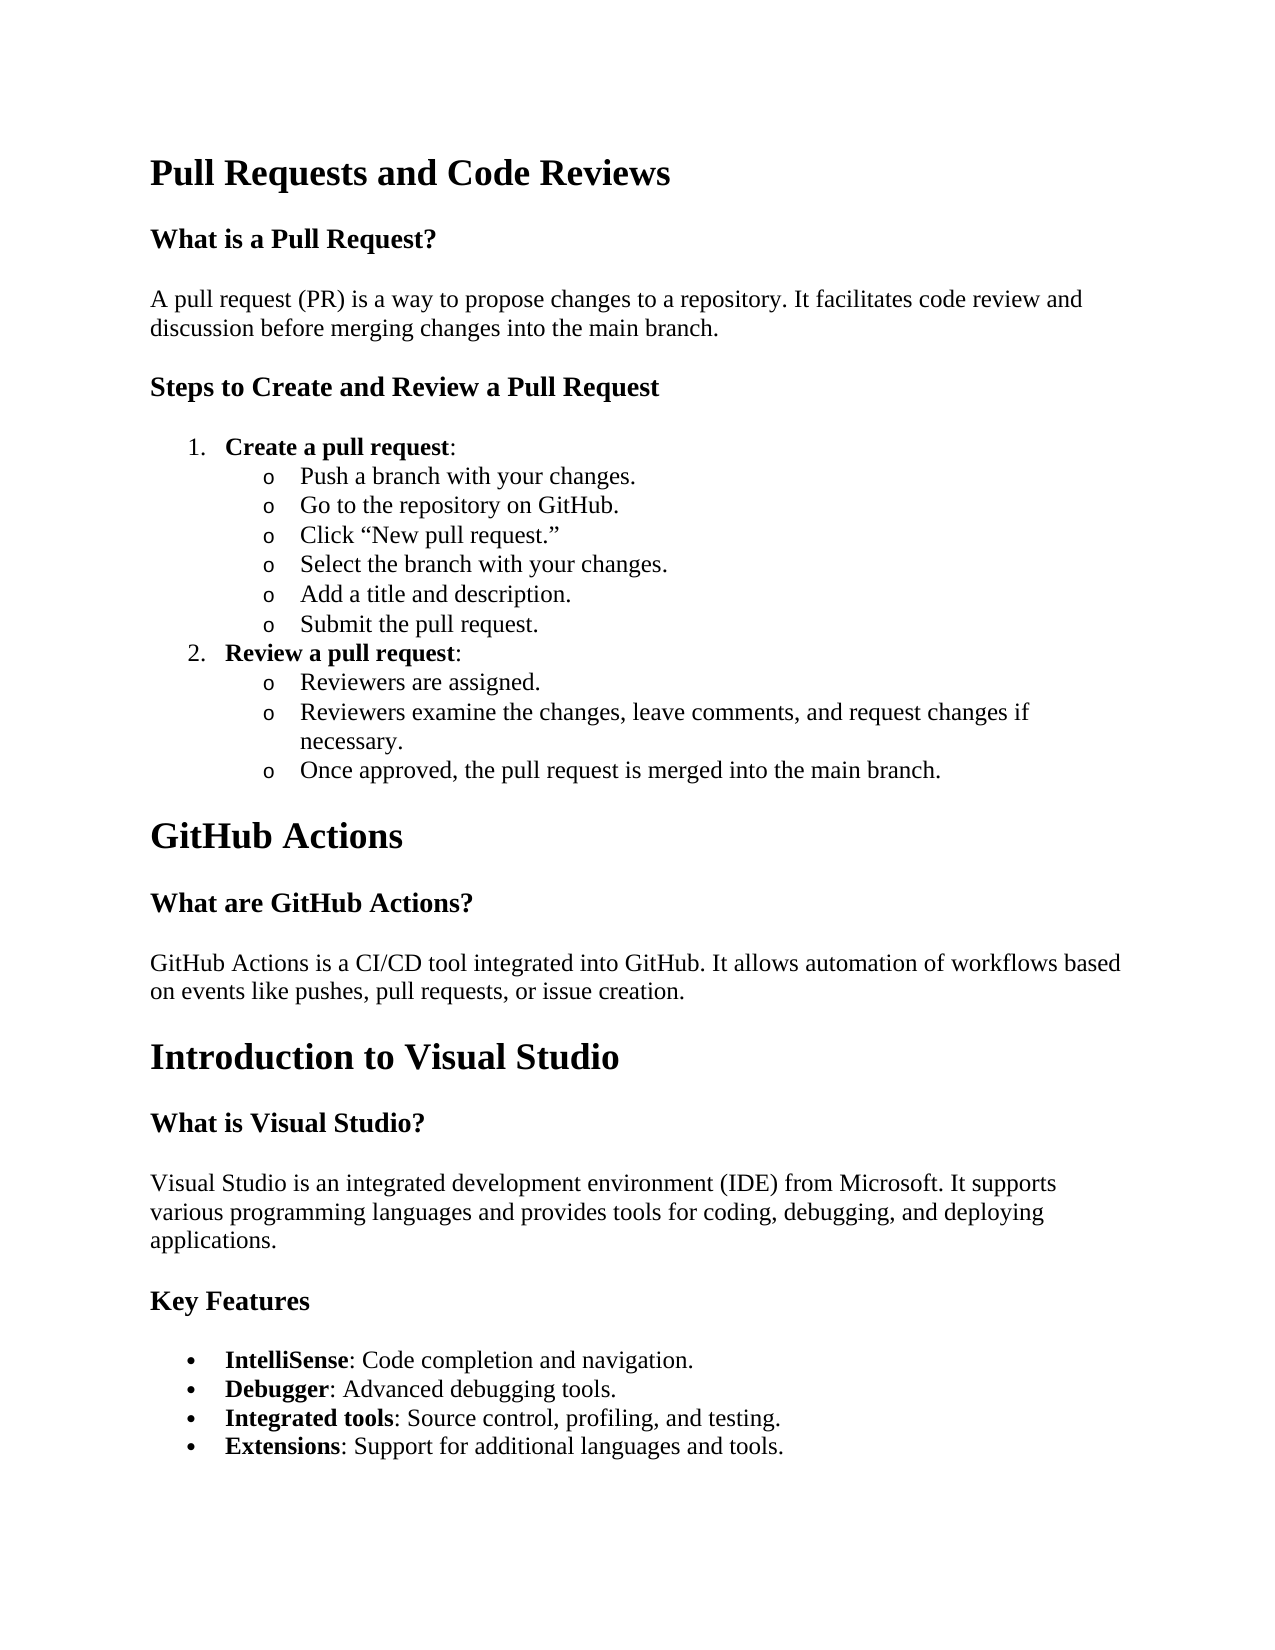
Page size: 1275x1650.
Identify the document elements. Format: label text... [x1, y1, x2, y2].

list Debugger: Advanced debugging tools. [187, 1374, 1125, 1403]
text Introduction to Visual Studio [150, 1034, 1125, 1077]
list Select the branch with your changes. [262, 549, 1125, 579]
list Reviewers examine the changes, leave comments, and request changes if necessary. [262, 697, 1125, 755]
list Create a pull request: [187, 432, 1125, 461]
list Submit the pull request. [262, 609, 1125, 638]
text Steps to Create and Review a Pull Request [150, 371, 1125, 403]
list IntelliSense: Code completion and navigation. [187, 1345, 1125, 1374]
text GitHub Actions is a CI/CD tool integrated into GitHub. It allows automation of workflows based on events like pushes, pull requests, or issue creation. [150, 948, 1125, 1005]
text What is Visual Studio? [150, 1107, 1125, 1139]
list Extensions: Support for additional languages and tools. [187, 1431, 1125, 1460]
text A pull request (PR) is a way to propose changes to a repository. It facilitates code review and discussion before merging changes into the main branch. [150, 284, 1125, 341]
text What are GitHub Actions? [150, 886, 1125, 918]
list Go to the repository on GitHub. [262, 490, 1125, 520]
text Visual Studio is an integrated development environment (IDE) from Microsoft. It supports various programming languages and provides tools for coding, debugging, and deploying applications. [150, 1168, 1125, 1254]
text GitHub Actions [150, 814, 1125, 857]
list Reviewers are assigned. [262, 667, 1125, 697]
text What is a Pull Request? [150, 222, 1125, 255]
list Once approved, the pull request is merged into the main branch. [262, 755, 1125, 784]
list Add a title and description. [262, 579, 1125, 609]
list Integrated tools: Source control, profiling, and testing. [187, 1403, 1125, 1431]
list Push a branch with your changes. [262, 461, 1125, 490]
text Pull Requests and Code Reviews [150, 150, 1125, 193]
list Click “New pull request.” [262, 520, 1125, 549]
list Review a pull request: [187, 638, 1125, 667]
text Key Features [150, 1283, 1125, 1316]
